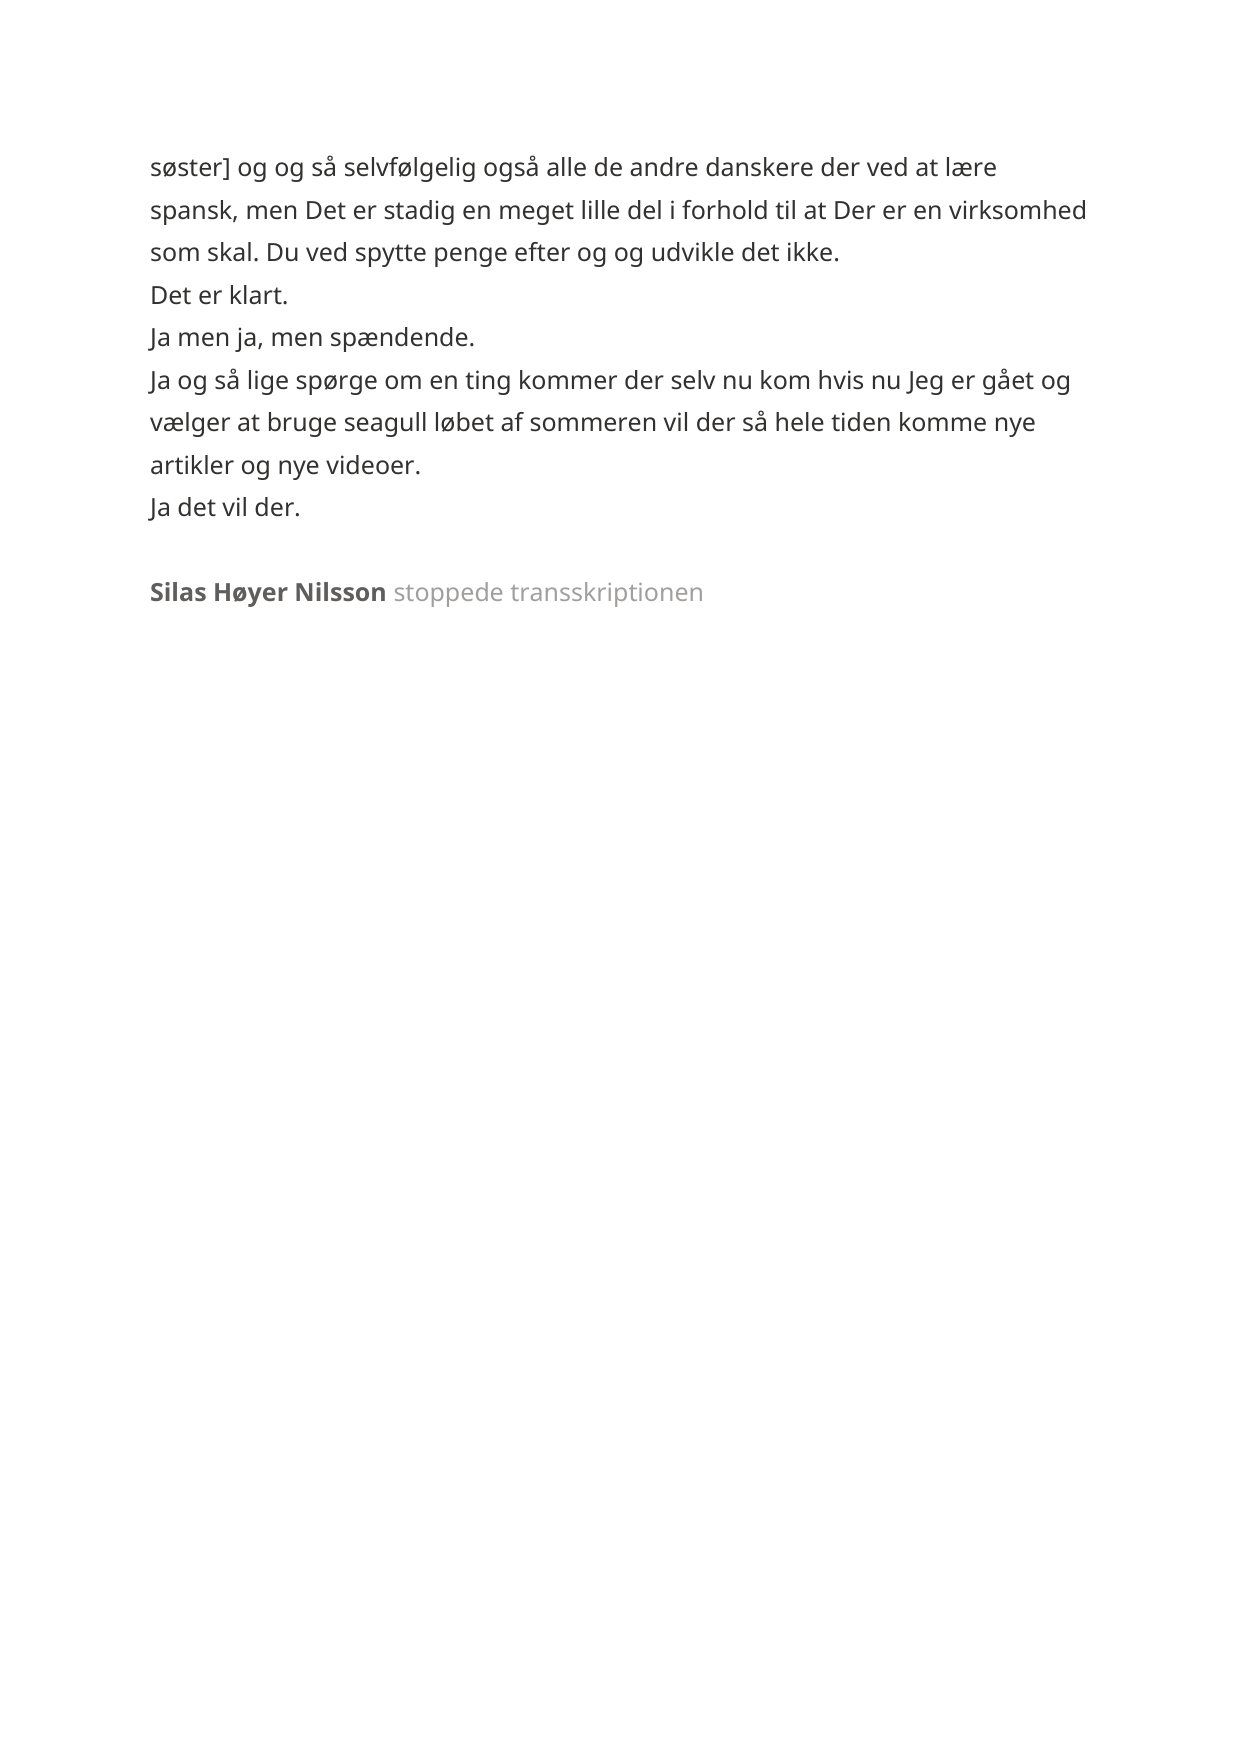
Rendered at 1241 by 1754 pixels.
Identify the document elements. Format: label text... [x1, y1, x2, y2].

text Silas Høyer Nilsson stoppede transskriptionen [150, 532, 1090, 609]
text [150, 150, 1090, 524]
